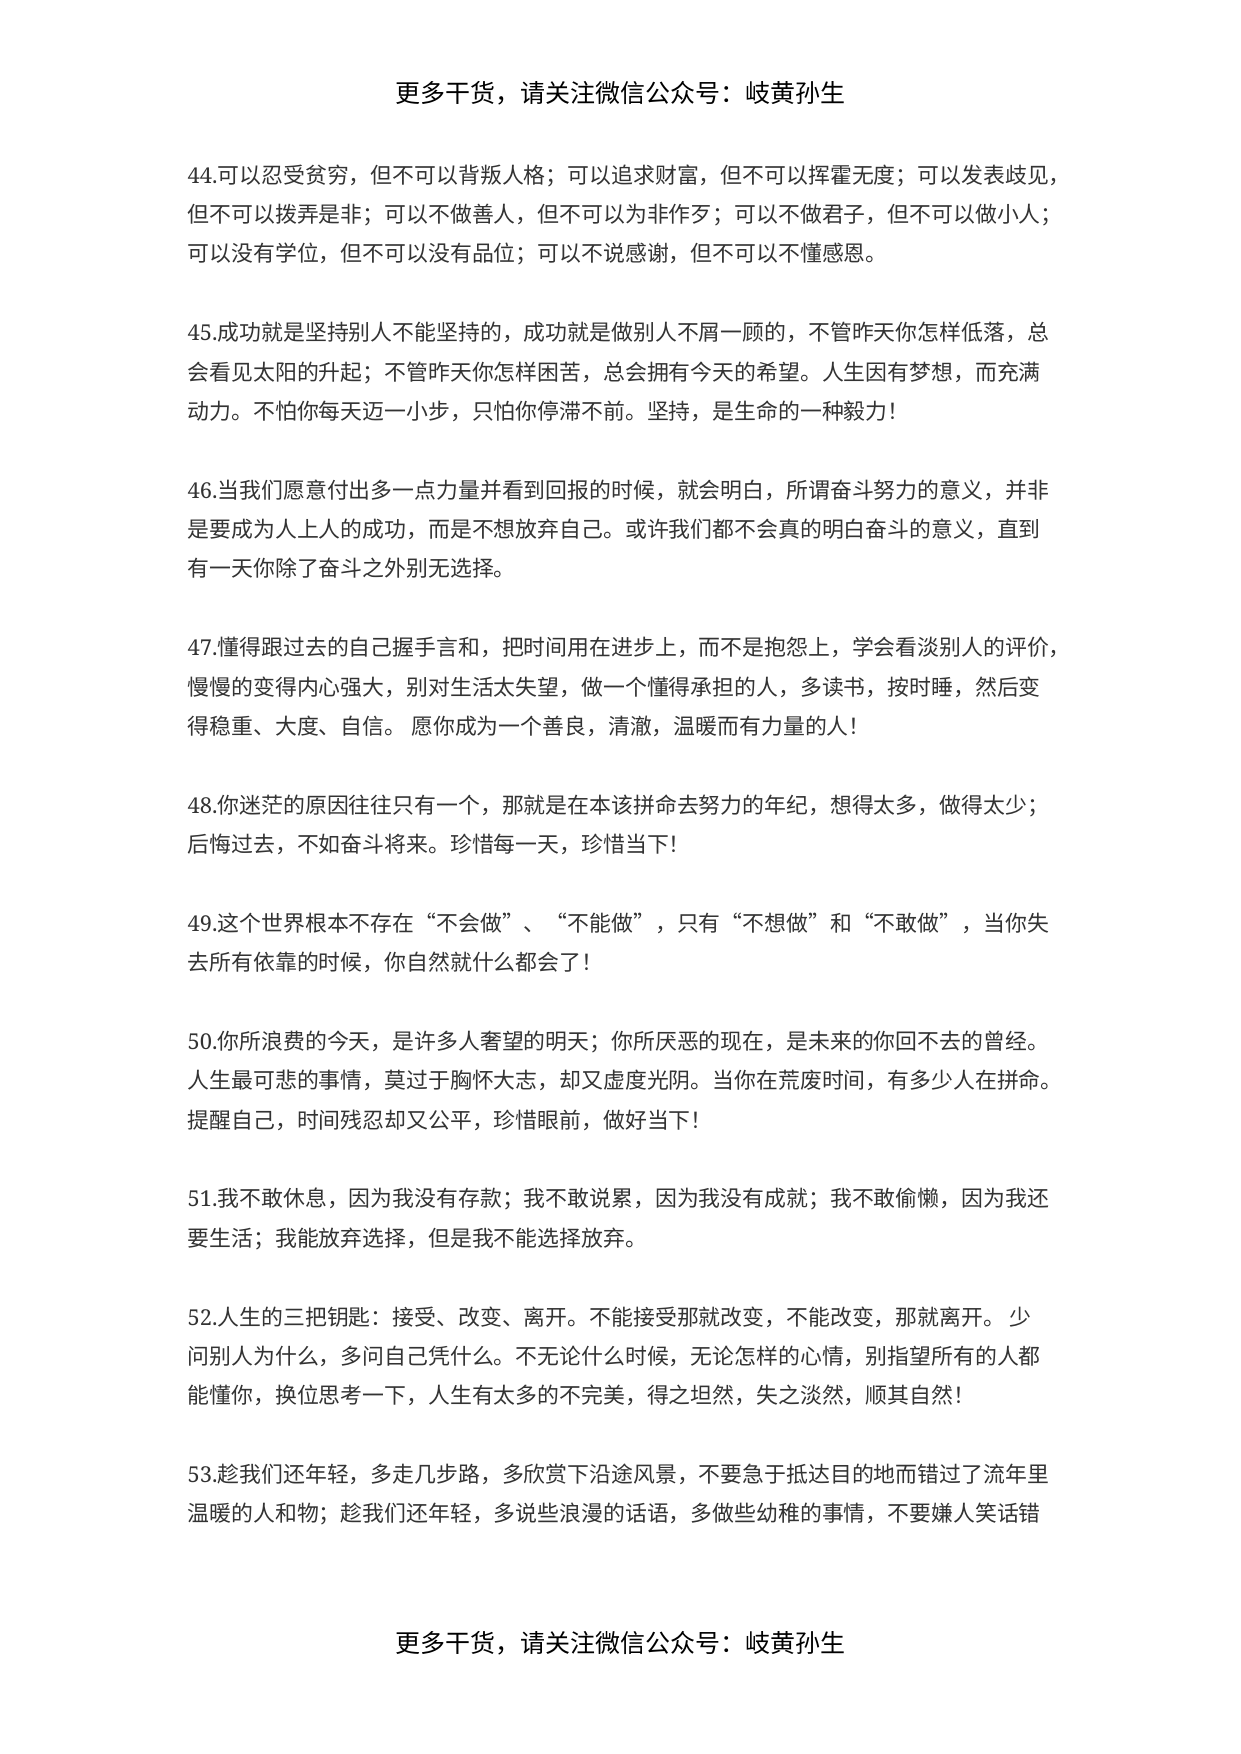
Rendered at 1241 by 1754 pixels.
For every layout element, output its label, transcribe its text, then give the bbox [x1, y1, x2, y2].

text 52.人生的三把钥匙：接受、改变、离开。不能接受那就改变，不能改变，那就离开。 少问别人为什么，多问自己凭什么。不无论什么时候，无论怎样的心情，别指望所有的人都能懂你，换位思考一下，人生有太多的不完美，得之坦然，失之淡然，顺其自然！ [187, 1292, 1053, 1410]
text 49.这个世界根本不存在“不会做”、“不能做”，只有“不想做”和“不敢做”，当你失去所有依靠的时候，你自然就什么都会了！ [187, 898, 1053, 977]
text 44.可以忍受贫穷，但不可以背叛人格；可以追求财富，但不可以挥霍无度；可以发表歧见，但不可以拨弄是非；可以不做善人，但不可以为非作歹；可以不做君子，但不可以做小人；可以没有学位，但不可以没有品位；可以不说感谢，但不可以不懂感恩。 [187, 150, 1053, 268]
text 46.当我们愿意付出多一点力量并看到回报的时候，就会明白，所谓奋斗努力的意义，并非是要成为人上人的成功，而是不想放弃自己。或许我们都不会真的明白奋斗的意义，直到有一天你除了奋斗之外别无选择。 [187, 465, 1053, 583]
text 45.成功就是坚持别人不能坚持的，成功就是做别人不屑一顾的，不管昨天你怎样低落，总会看见太阳的升起；不管昨天你怎样困苦，总会拥有今天的希望。人生因有梦想，而充满动力。不怕你每天迈一小步，只怕你停滞不前。坚持，是生命的一种毅力！ [187, 307, 1053, 426]
text 48.你迷茫的原因往往只有一个，那就是在本该拼命去努力的年纪，想得太多，做得太少；后悔过去，不如奋斗将来。珍惜每一天，珍惜当下！ [187, 780, 1053, 859]
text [187, 1449, 1053, 1528]
text 51.我不敢休息，因为我没有存款；我不敢说累，因为我没有成就；我不敢偷懒，因为我还要生活；我能放弃选择，但是我不能选择放弃。 [187, 1174, 1053, 1252]
text 47.懂得跟过去的自己握手言和，把时间用在进步上，而不是抱怨上，学会看淡别人的评价，慢慢的变得内心强大，别对生活太失望，做一个懂得承担的人，多读书，按时睡，然后变得稳重、大度、自信。 愿你成为一个善良，清澈，温暖而有力量的人！ [187, 622, 1053, 741]
text 50.你所浪费的今天，是许多人奢望的明天；你所厌恶的现在，是未来的你回不去的曾经。人生最可悲的事情，莫过于胸怀大志，却又虚度光阴。当你在荒废时间，有多少人在拼命。提醒自己，时间残忍却又公平，珍惜眼前，做好当下！ [187, 1016, 1053, 1134]
